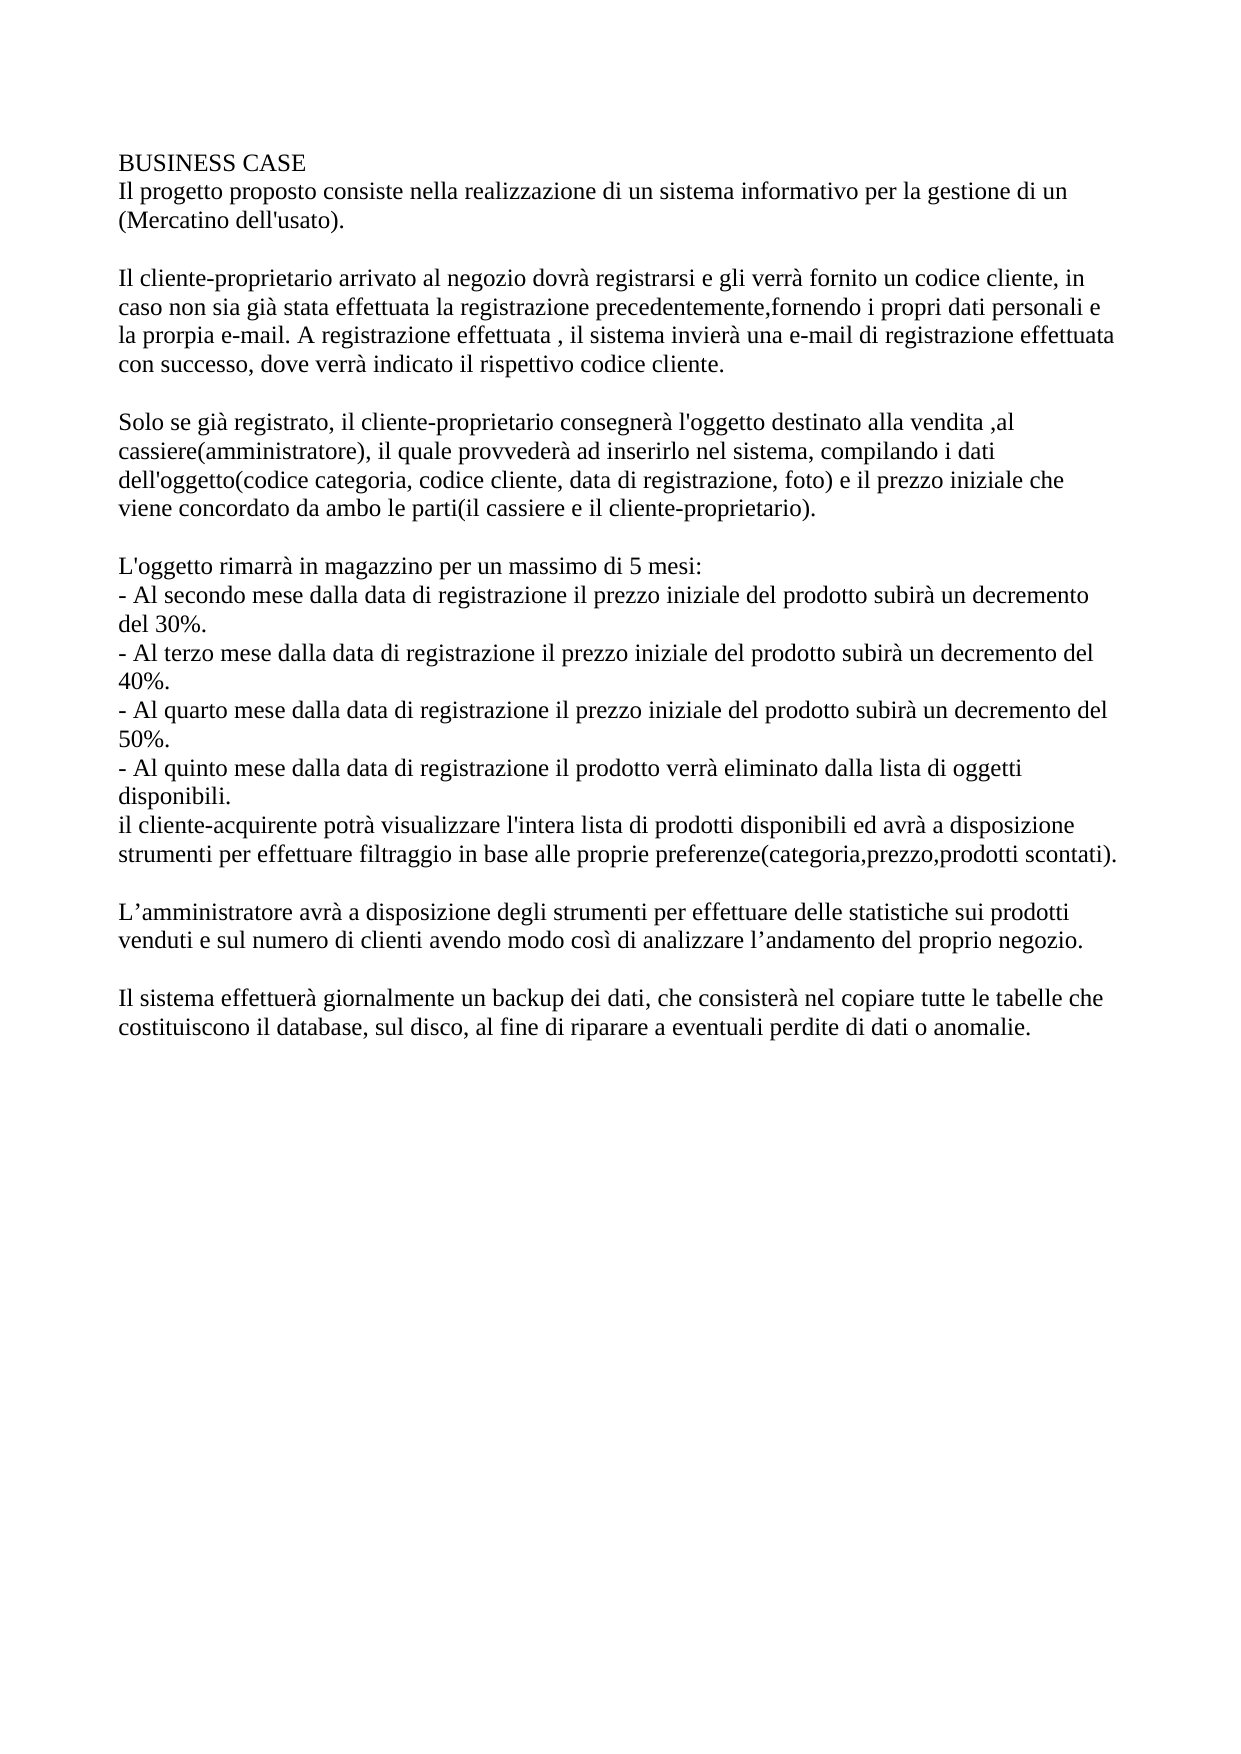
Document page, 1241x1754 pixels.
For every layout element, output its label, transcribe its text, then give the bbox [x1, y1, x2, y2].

text L'oggetto rimarrà in magazzino per un massimo di 5 mesi: - Al secondo mese dalla data di registrazione il prezzo iniziale del prodotto subirà un decremento del 30%. - Al terzo mese dalla data di registrazione il prezzo iniziale del prodotto subirà un decremento del 40%. - Al quarto mese dalla data di registrazione il prezzo iniziale del prodotto subirà un decremento del 50%. - Al quinto mese dalla data di registrazione il prodotto verrà eliminato dalla lista di oggetti disponibili. il cliente-acquirente potrà visualizzare l'intera lista di prodotti disponibili ed avrà a disposizione strumenti per effettuare filtraggio in base alle proprie preferenze(categoria,prezzo,prodotti scontati). [118, 551, 1122, 868]
text Il cliente-proprietario arrivato al negozio dovrà registrarsi e gli verrà fornito un codice cliente, in caso non sia già stata effettuata la registrazione precedentemente,fornendo i propri dati personali e la prorpia e-mail. A registrazione effettuata , il sistema invierà una e-mail di registrazione effettuata con successo, dove verrà indicato il rispettivo codice cliente. [118, 263, 1122, 378]
text Solo se già registrato, il cliente-proprietario consegnerà l'oggetto destinato alla vendita ,al cassiere(amministratore), il quale provvederà ad inserirlo nel sistema, compilando i dati dell'oggetto(codice categoria, codice cliente, data di registrazione, foto) e il prezzo iniziale che viene concordato da ambo le parti(il cassiere e il cliente-proprietario). [118, 407, 1122, 522]
text Il sistema effettuerà giornalmente un backup dei dati, che consisterà nel copiare tutte le tabelle che costituiscono il database, sul disco, al fine di riparare a eventuali perdite di dati o anomalie. [118, 983, 1122, 1041]
text L’amministratore avrà a disposizione degli strumenti per effettuare delle statistiche sui prodotti venduti e sul numero di clienti avendo modo così di analizzare l’andamento del proprio negozio. [118, 897, 1122, 954]
text BUSINESS CASE Il progetto proposto consiste nella realizzazione di un sistema informativo per la gestione di un (Mercatino dell'usato). [118, 148, 1122, 234]
